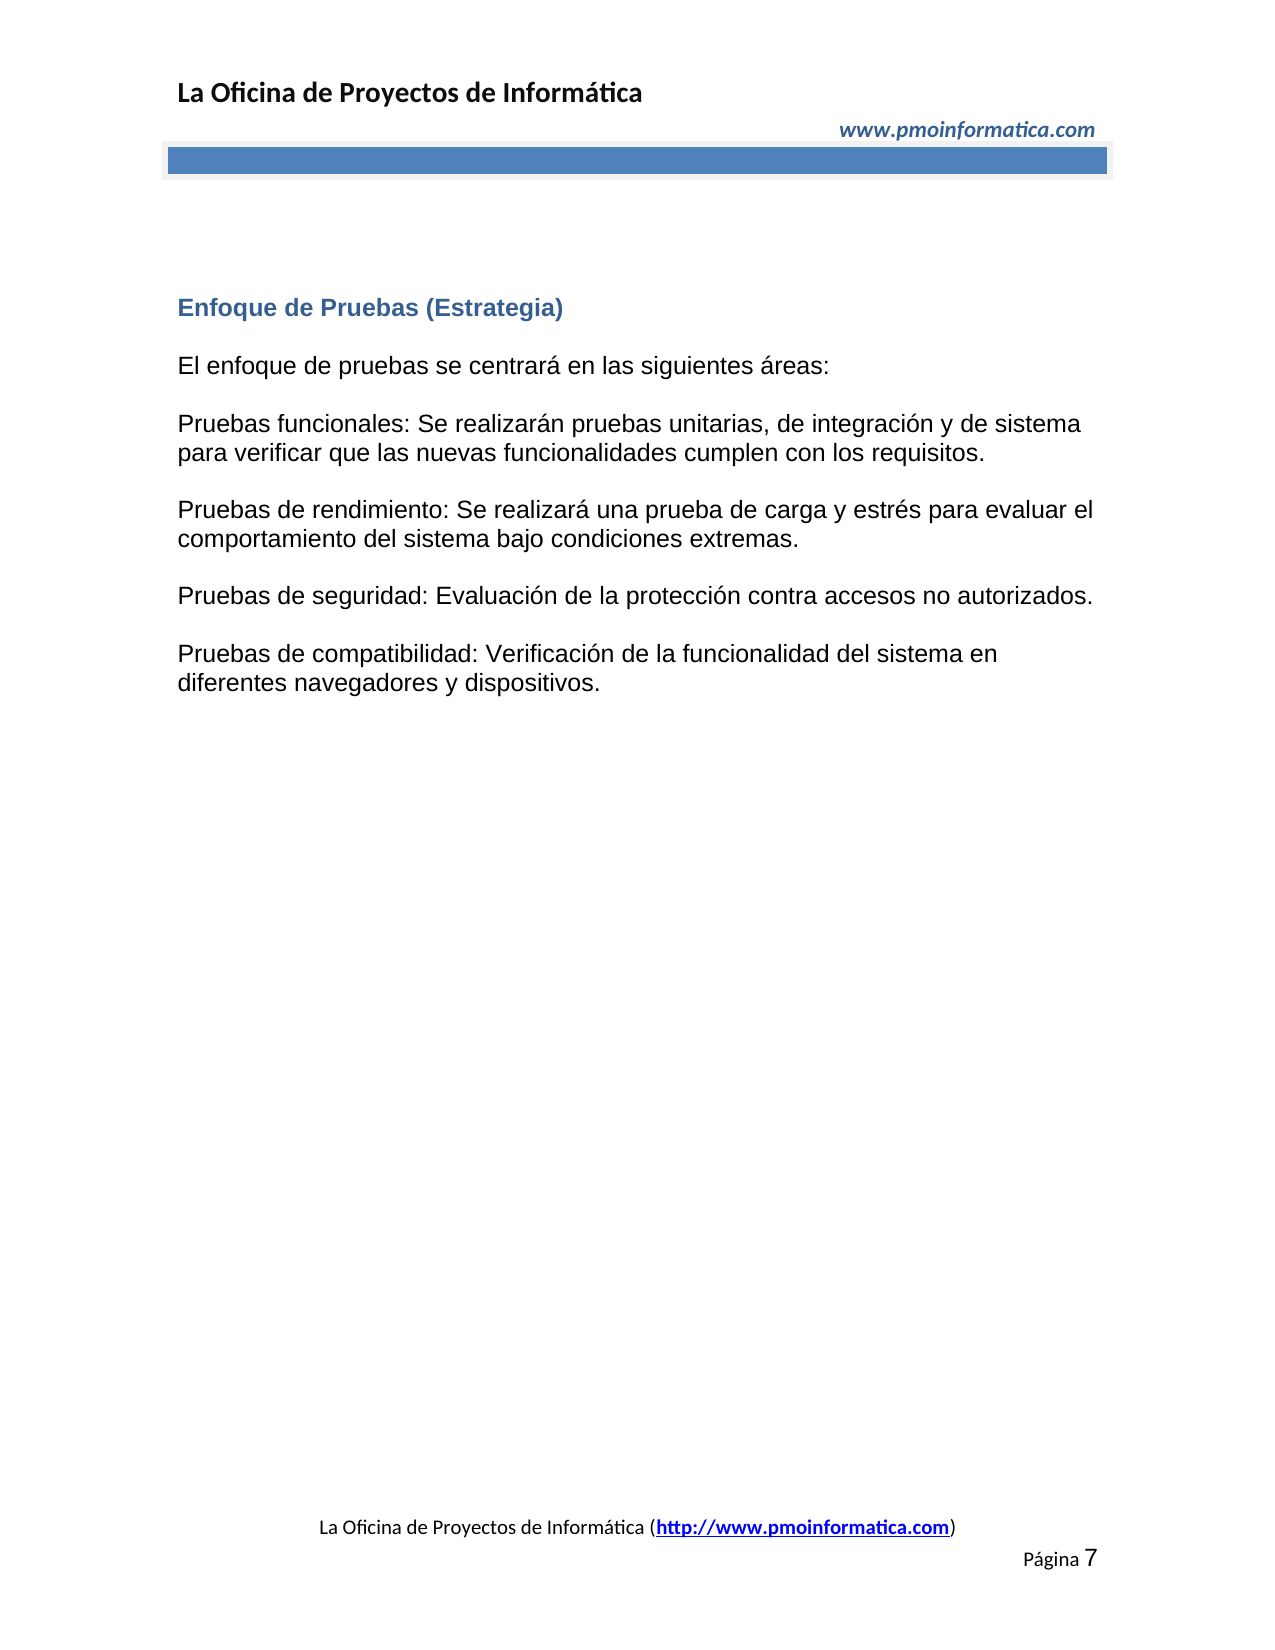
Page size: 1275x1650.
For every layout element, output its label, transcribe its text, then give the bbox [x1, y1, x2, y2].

text Enfoque de Pruebas (Estrategia) [177, 293, 1098, 322]
text Pruebas de compatibilidad: Verificación de la funcionalidad del sistema en diferentes navegadores y dispositivos. [177, 639, 1098, 696]
text El enfoque de pruebas se centrará en las siguientes áreas: [177, 351, 1098, 380]
text Pruebas funcionales: Se realizarán pruebas unitarias, de integración y de sistema para verificar que las nuevas funcionalidades cumplen con los requisitos. [177, 409, 1098, 466]
text Pruebas de rendimiento: Se realizará una prueba de carga y estrés para evaluar el comportamiento del sistema bajo condiciones extremas. [177, 495, 1098, 553]
text Pruebas de seguridad: Evaluación de la protección contra accesos no autorizados. [177, 581, 1098, 610]
